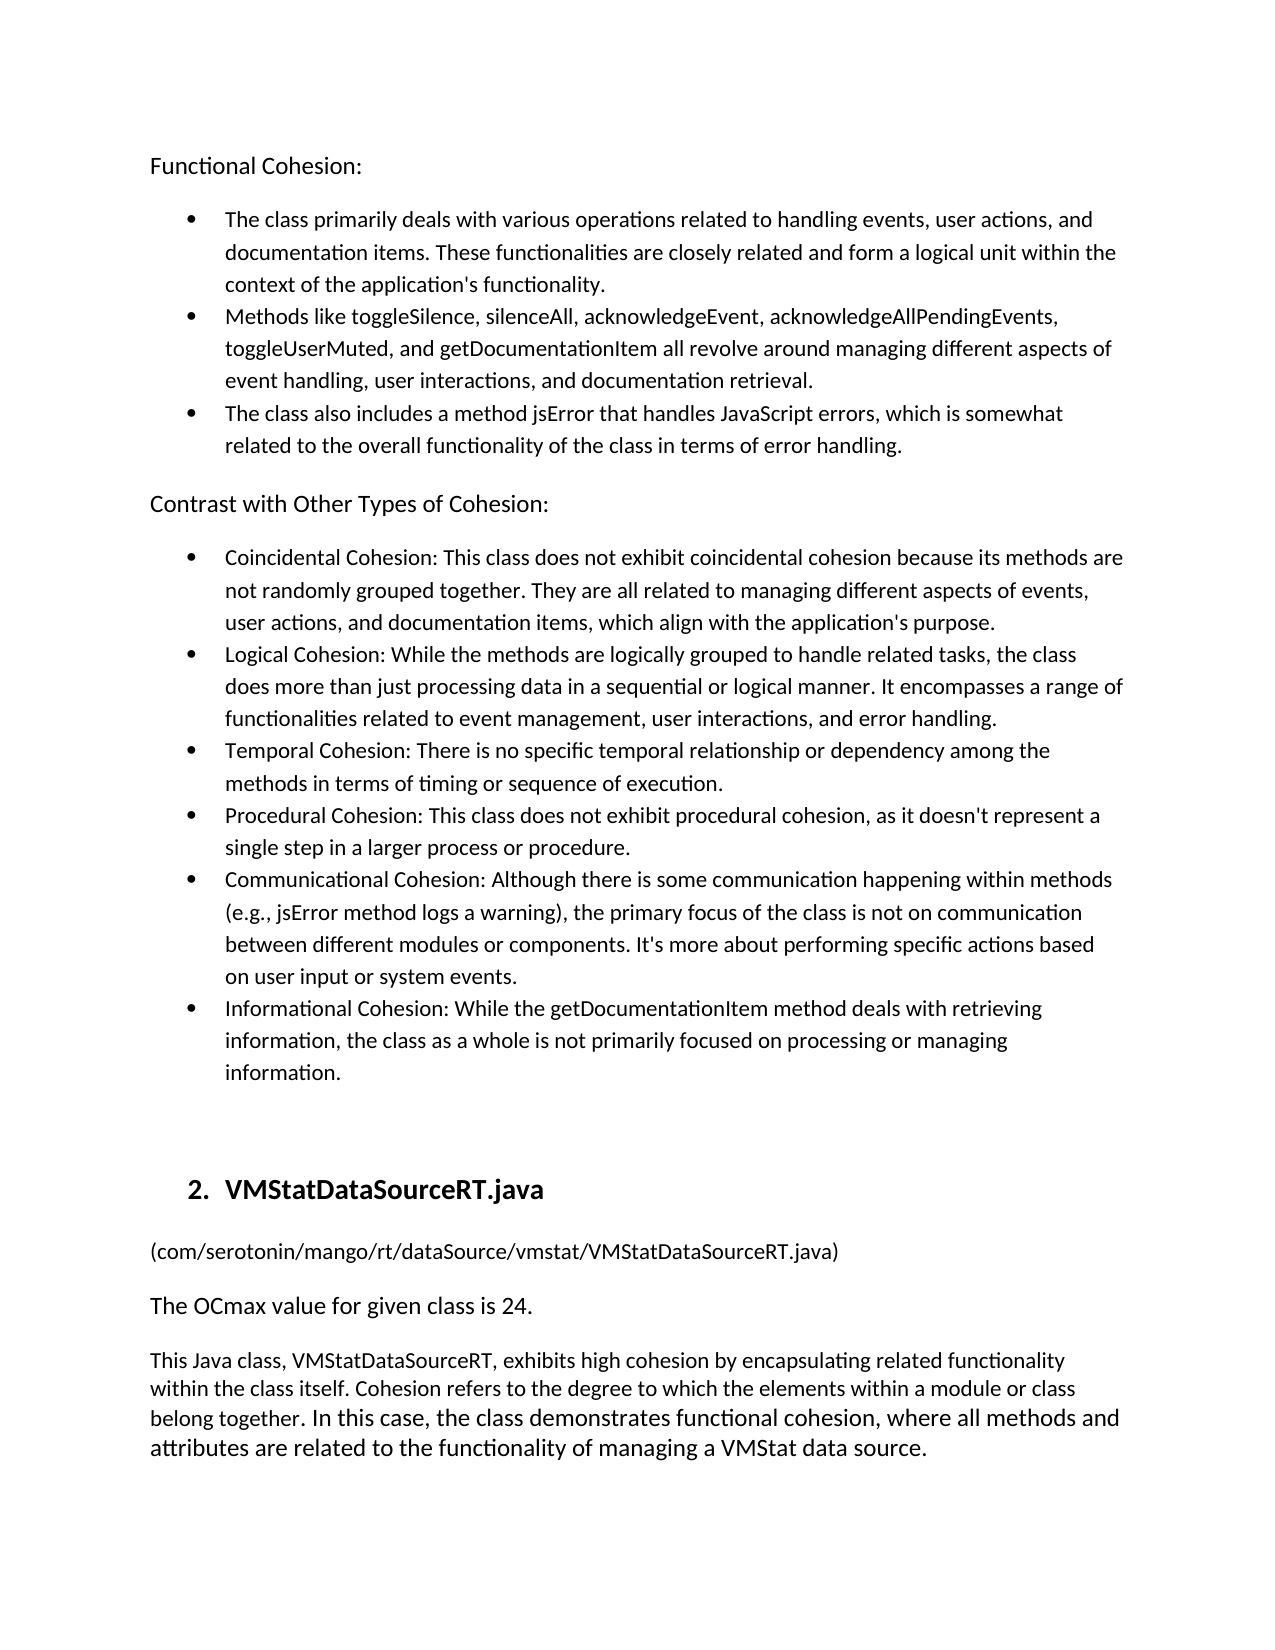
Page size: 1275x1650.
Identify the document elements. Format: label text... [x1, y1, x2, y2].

list Informational Cohesion: While the getDocumentationItem method deals with retrieving information, the class as a whole is not primarily focused on processing or managing information. [187, 994, 1125, 1087]
list Coincidental Cohesion: This class does not exhibit coincidental cohesion because its methods are not randomly grouped together. They are all related to managing different aspects of events, user actions, and documentation items, which align with the application's purpose. [187, 543, 1125, 636]
text This Java class, VMStatDataSourceRT, exhibits high cohesion by encapsulating related functionality within the class itself. Cohesion refers to the degree to which the elements within a module or class belong together. In this case, the class demonstrates functional cohesion, where all methods and attributes are related to the functionality of managing a VMStat data source. [150, 1346, 1125, 1463]
list Methods like toggleSilence, silenceAll, acknowledgeEvent, acknowledgeAllPendingEvents, toggleUserMuted, and getDocumentationItem all revolve around managing different aspects of event handling, user interactions, and documentation retrieval. [187, 302, 1125, 394]
text (com/serotonin/mango/rt/dataSource/vmstat/VMStatDataSourceRT.java) [150, 1237, 1125, 1265]
text Functional Cohesion: [150, 150, 1125, 181]
list Temporal Cohesion: There is no specific temporal relationship or dependency among the methods in terms of timing or sequence of execution. [187, 737, 1125, 797]
text The OCmax value for given class is 24. [150, 1290, 1125, 1321]
list The class primarily deals with various operations related to handling events, user actions, and documentation items. These functionalities are closely related and form a logical unit within the context of the application's functionality. [187, 206, 1125, 298]
list Logical Cohesion: While the methods are logically grouped to handle related tasks, the class does more than just processing data in a sequential or logical manner. It encompasses a range of functionalities related to event management, user interactions, and error handling. [187, 640, 1125, 732]
list Communicational Cohesion: Although there is some communication happening within methods (e.g., jsError method logs a warning), the primary focus of the class is not on communication between different modules or components. It's more about performing specific actions based on user input or system events. [187, 865, 1125, 990]
list The class also includes a method jsError that handles JavaScript errors, which is somewhat related to the overall functionality of the class in terms of error handling. [187, 399, 1125, 459]
text Contrast with Other Types of Cohesion: [150, 488, 1125, 518]
list VMStatDataSourceRT.java [187, 1171, 1125, 1207]
list Procedural Cohesion: This class does not exhibit procedural cohesion, as it doesn't represent a single step in a larger process or procedure. [187, 801, 1125, 861]
